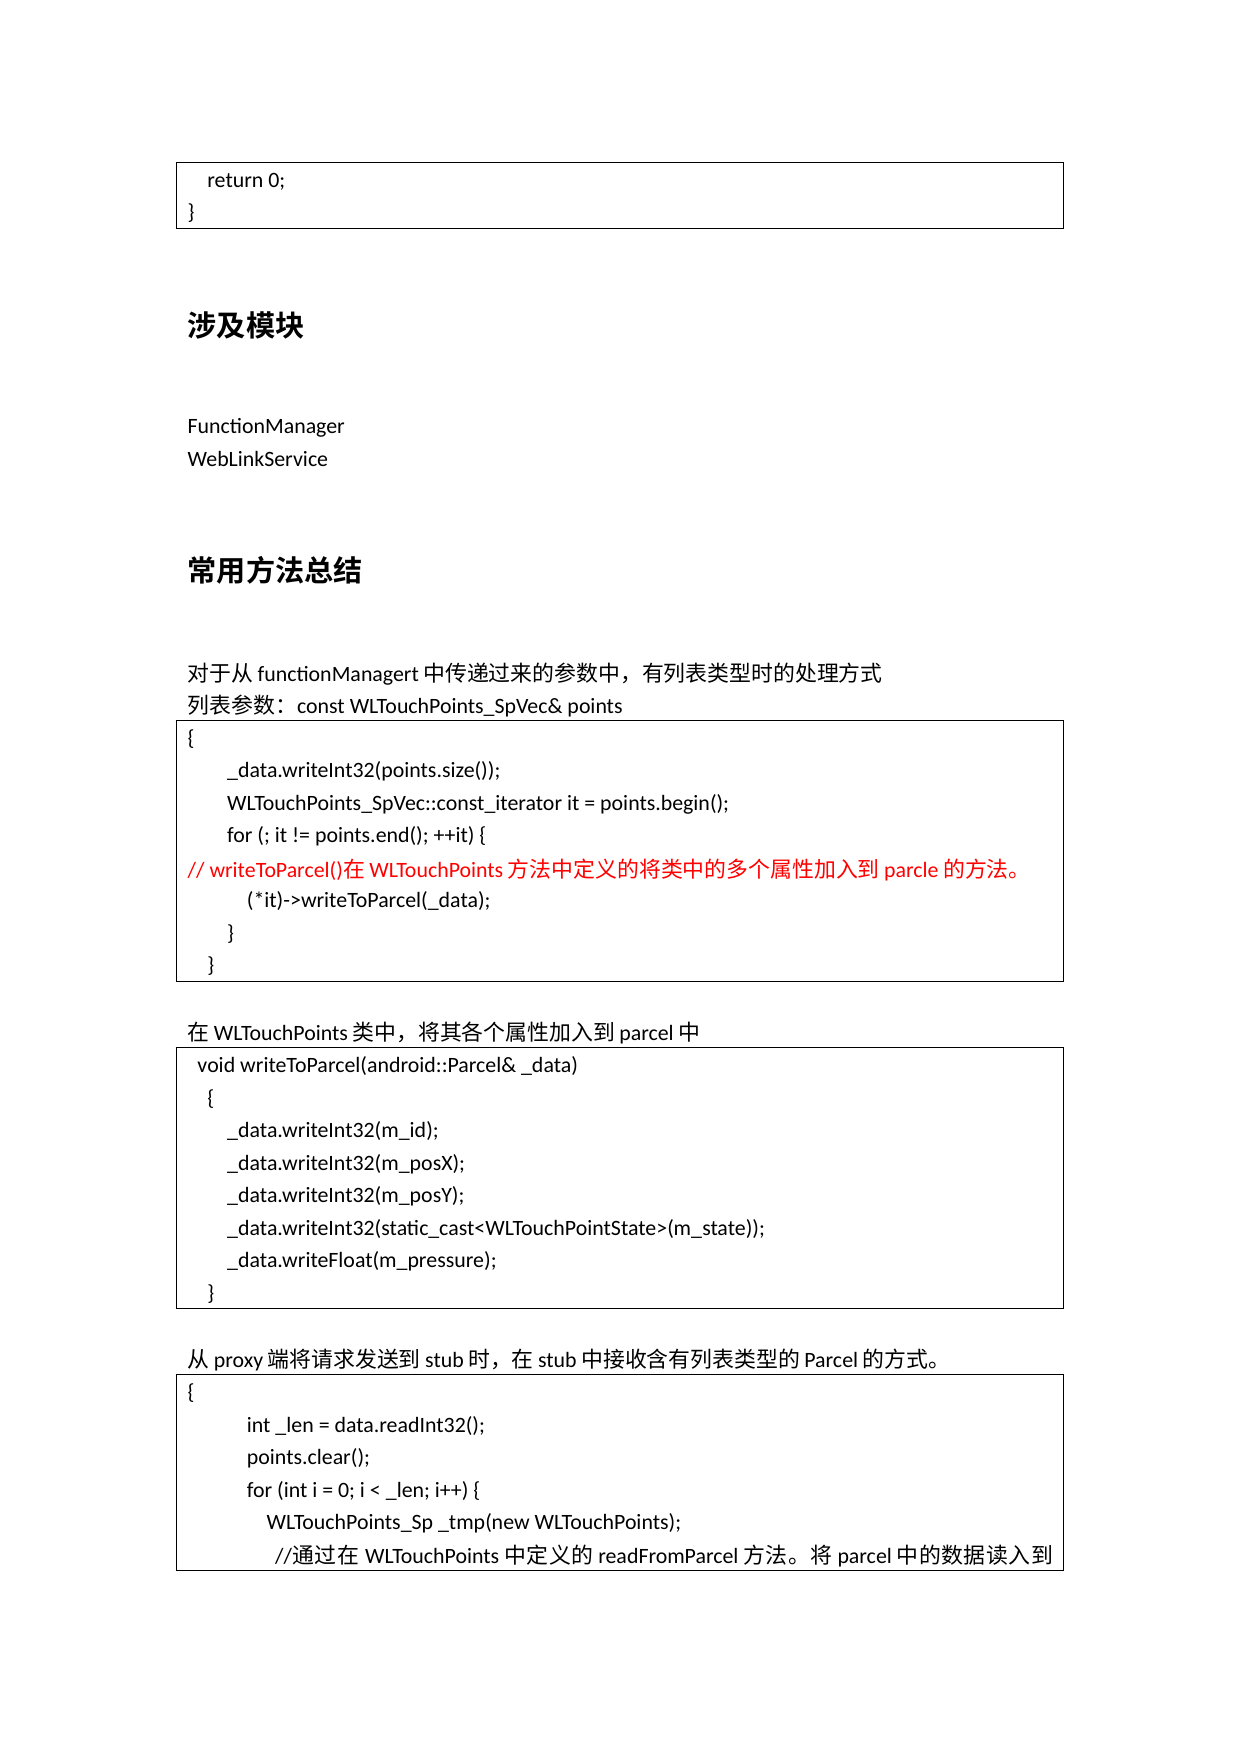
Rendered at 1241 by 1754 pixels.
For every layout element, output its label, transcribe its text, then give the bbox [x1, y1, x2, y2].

text 对于从functionManagert中传递过来的参数中，有列表类型时的处理方式 [187, 655, 1053, 688]
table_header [177, 163, 1063, 228]
subtitle 常用方法总结 [187, 536, 1053, 601]
subtitle 涉及模块 [187, 291, 1053, 356]
text 从proxy端将请求发送到stub时，在stub中接收含有列表类型的Parcel的方式。 [187, 1342, 1053, 1374]
text 在WLTouchPoints类中，将其各个属性加入到parcel中 [187, 1015, 1053, 1047]
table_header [177, 1375, 1063, 1570]
text WebLinkService [187, 442, 1053, 474]
table_header { _data.writeInt32(points.size()); WLTouchPoints_SpVec::const_iterator it = points.begin(); for (; it != points.end(); ++it) { // writeToParcel()在WLTouchPoints方法中定义的将类中的多个属性加入到parcle的方法。 (*it)->writeToParcel(_data); } } [177, 721, 1063, 981]
table_header void writeToParcel(android::Parcel& _data) { _data.writeInt32(m_id); _data.writeInt32(m_posX); _data.writeInt32(m_posY); _data.writeInt32(static_cast<WLTouchPointState>(m_state)); _data.writeFloat(m_pressure); } [177, 1048, 1063, 1308]
text 列表参数：const WLTouchPoints_SpVec& points [187, 688, 1053, 720]
text FunctionManager [187, 409, 1053, 442]
